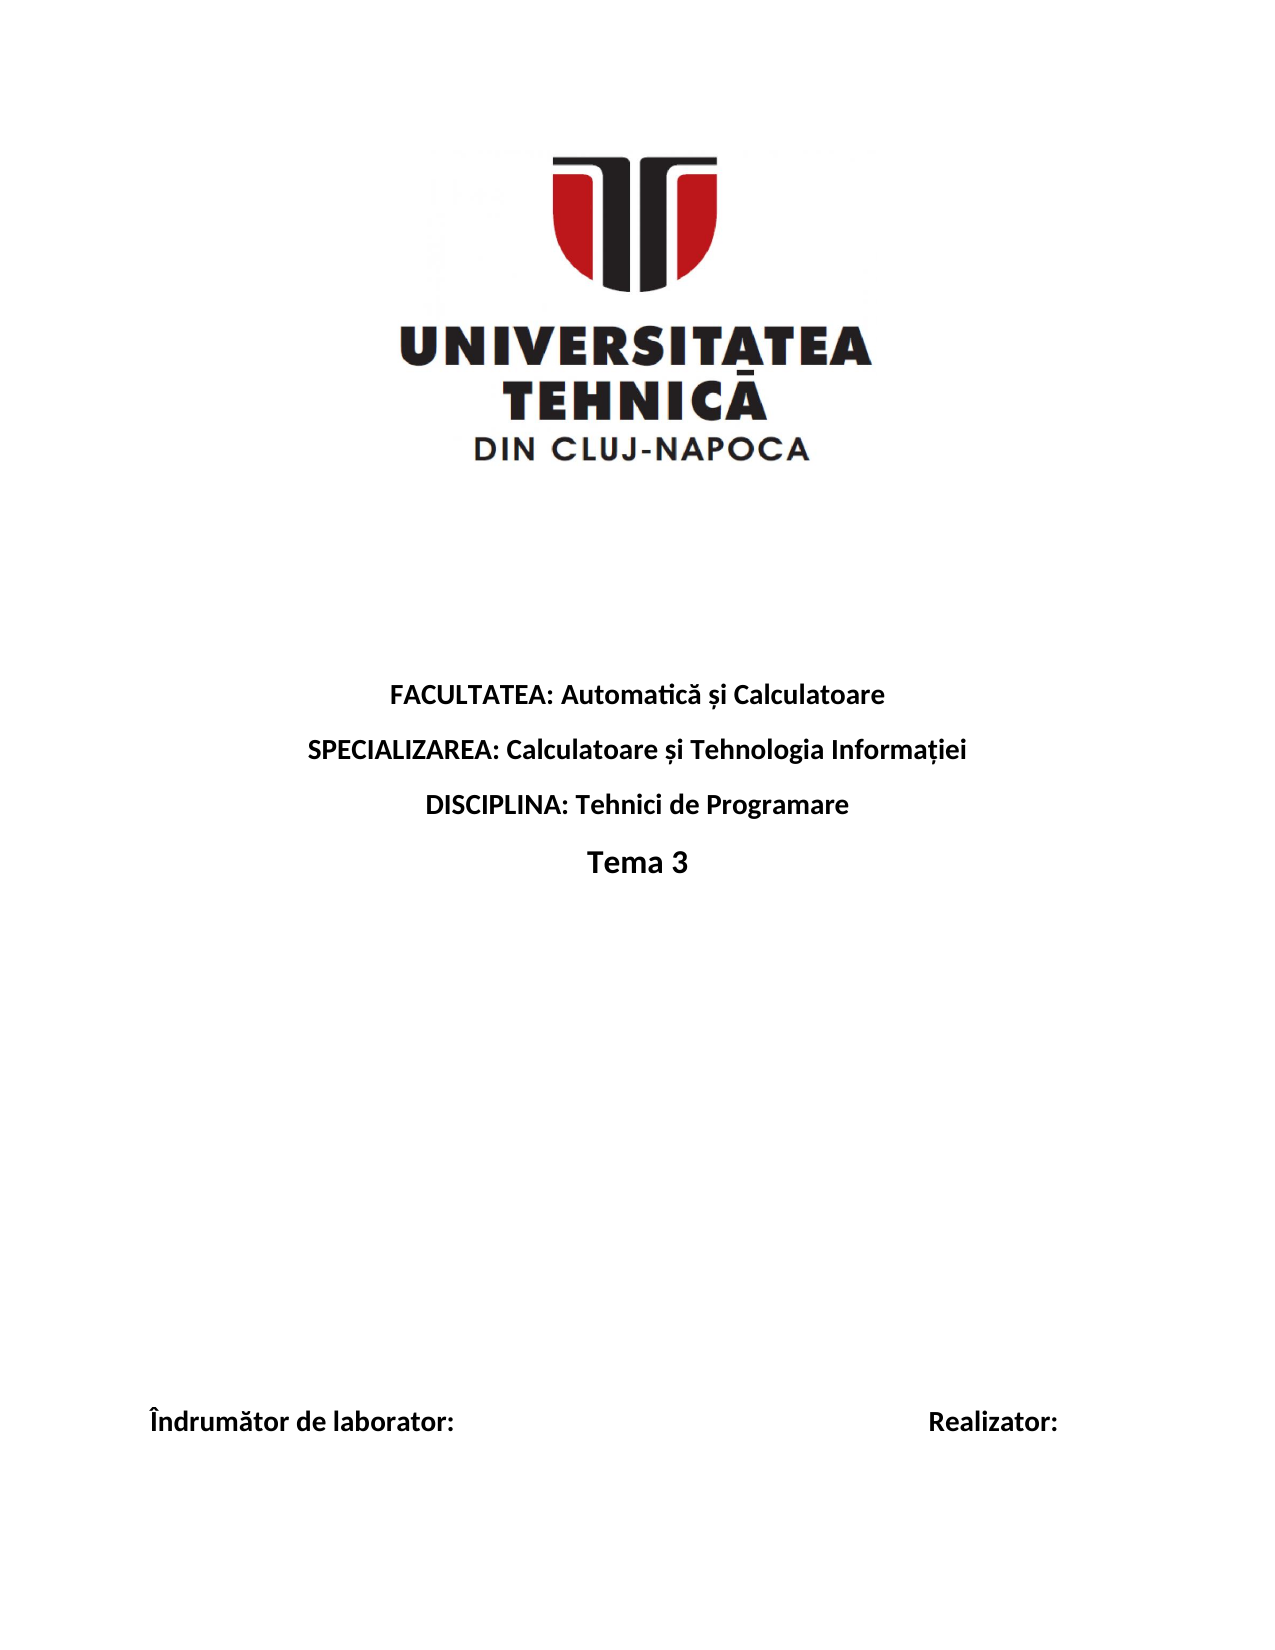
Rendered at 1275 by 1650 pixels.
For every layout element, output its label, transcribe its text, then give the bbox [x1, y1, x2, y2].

picture [397, 150, 878, 470]
text Tema 3 [150, 841, 1125, 882]
text Îndrumător de laborator: Realizator: [150, 1403, 1125, 1439]
text FACULTATEA: Automatică și Calculatoare [150, 676, 1125, 712]
text SPECIALIZAREA: Calculatoare și Tehnologia Informației [150, 731, 1125, 767]
text DISCIPLINA: Tehnici de Programare [150, 786, 1125, 822]
